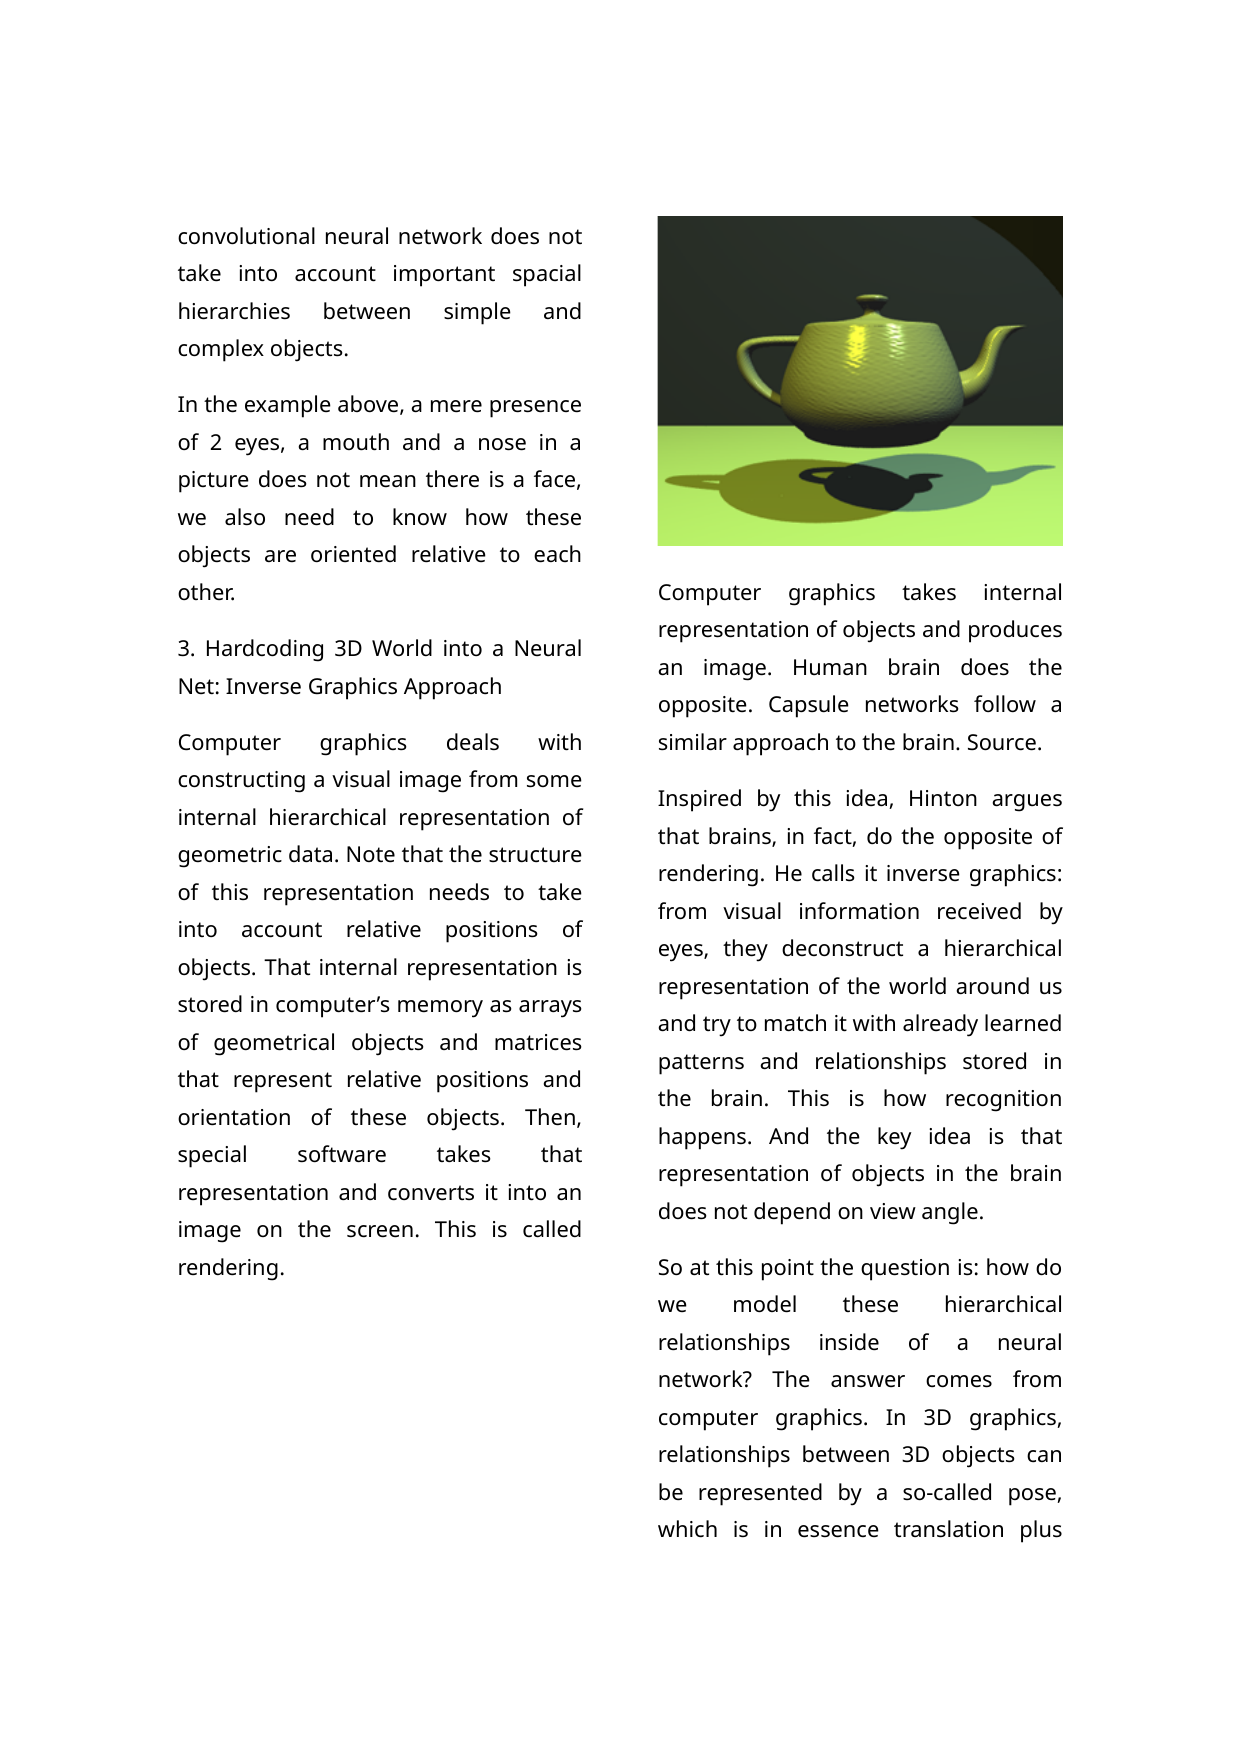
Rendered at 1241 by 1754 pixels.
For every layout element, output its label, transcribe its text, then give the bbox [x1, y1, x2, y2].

text 3. Hardcoding 3D World into a Neural Net: Inverse Graphics Approach [177, 629, 583, 704]
text Computer graphics deals with constructing a visual image from some internal hierarchical representation of geometric data. Note that the structure of this representation needs to take into account relative positions of objects. That internal representation is stored in computer’s memory as arrays of geometrical objects and matrices that represent relative positions and orientation of these objects. Then, special software takes that representation and converts it into an image on the screen. This is called rendering. [177, 723, 583, 1286]
picture [657, 216, 1063, 546]
text Computer graphics takes internal representation of objects and produces an image. Human brain does the opposite. Capsule networks follow a similar approach to the brain. Source. [658, 573, 1063, 761]
text In the example above, a mere presence of 2 eyes, a mouth and a nose in a picture does not mean there is a face, we also need to know how these objects are oriented relative to each other. [177, 386, 583, 611]
text Inspired by this idea, Hinton argues that brains, in fact, do the opposite of rendering. He calls it inverse graphics: from visual information received by eyes, they deconstruct a hierarchical representation of the world around us and try to match it with already learned patterns and relationships stored in the brain. This is how recognition happens. And the key idea is that representation of objects in the brain does not depend on view angle. [658, 779, 1063, 1229]
